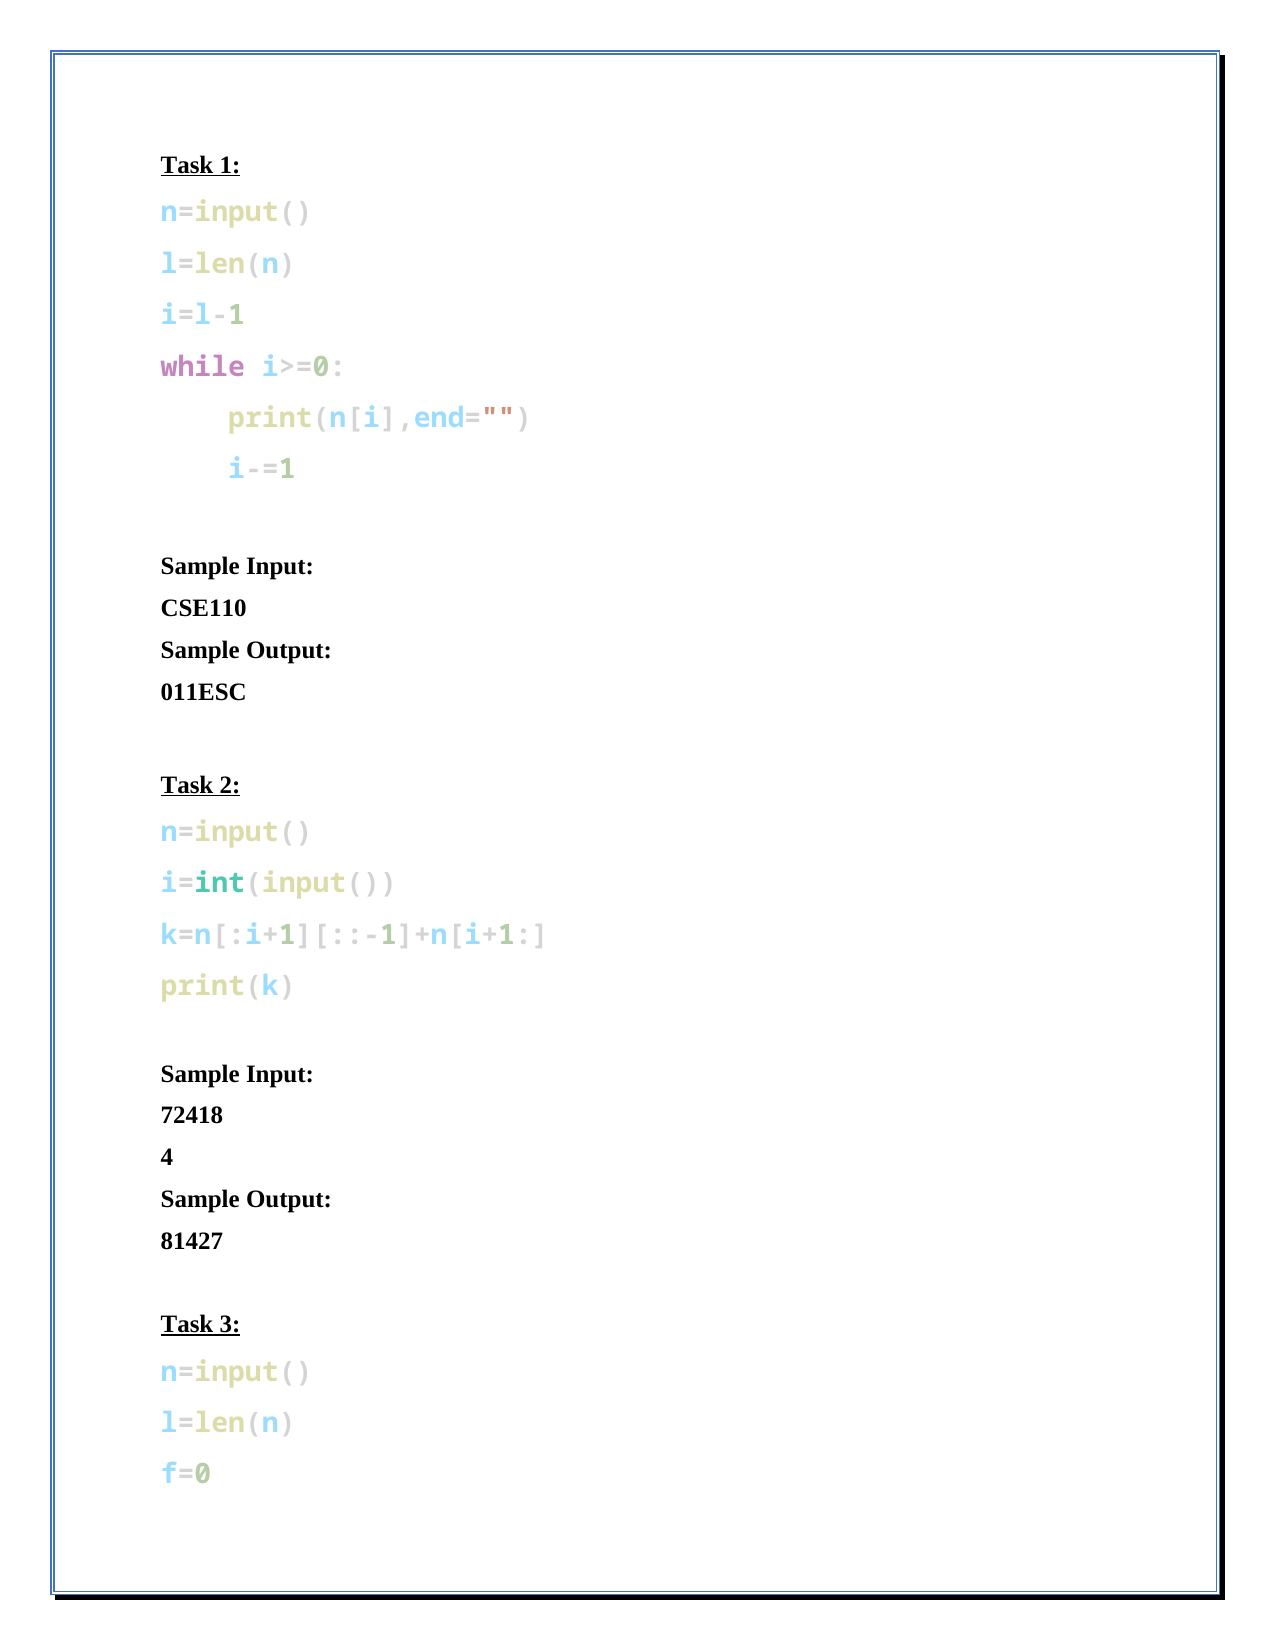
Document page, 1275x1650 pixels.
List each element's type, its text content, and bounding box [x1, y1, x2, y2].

subtitle print(k) [160, 966, 1120, 1004]
subtitle 72418 [160, 1100, 1120, 1129]
subtitle i-=1 [160, 448, 1120, 487]
subtitle k=n[:i+1][::-1]+n[i+1:] [160, 914, 1120, 952]
subtitle n=input() [160, 811, 1120, 850]
subtitle Sample Input: [160, 551, 1120, 580]
subtitle f=0 [160, 1454, 1120, 1492]
subtitle i=int(input()) [160, 863, 1120, 901]
subtitle Task 2: [160, 770, 1120, 798]
subtitle l=len(n) [160, 1402, 1120, 1441]
subtitle 81427 [160, 1226, 1120, 1254]
subtitle CSE110 [160, 593, 1120, 622]
subtitle l=len(n) [160, 243, 1120, 281]
subtitle Sample Output: [160, 1184, 1120, 1213]
subtitle n=input() [160, 192, 1120, 230]
subtitle print(n[i],end="") [160, 397, 1120, 436]
subtitle while i>=0: [160, 346, 1120, 384]
subtitle 011ESC [160, 677, 1120, 705]
subtitle Task 1: [160, 150, 1120, 179]
subtitle Sample Input: [160, 1059, 1120, 1087]
subtitle Sample Output: [160, 635, 1120, 663]
subtitle n=input() [160, 1351, 1120, 1389]
subtitle 4 [160, 1142, 1120, 1171]
subtitle i=l-1 [160, 294, 1120, 333]
subtitle Task 3: [160, 1309, 1120, 1338]
